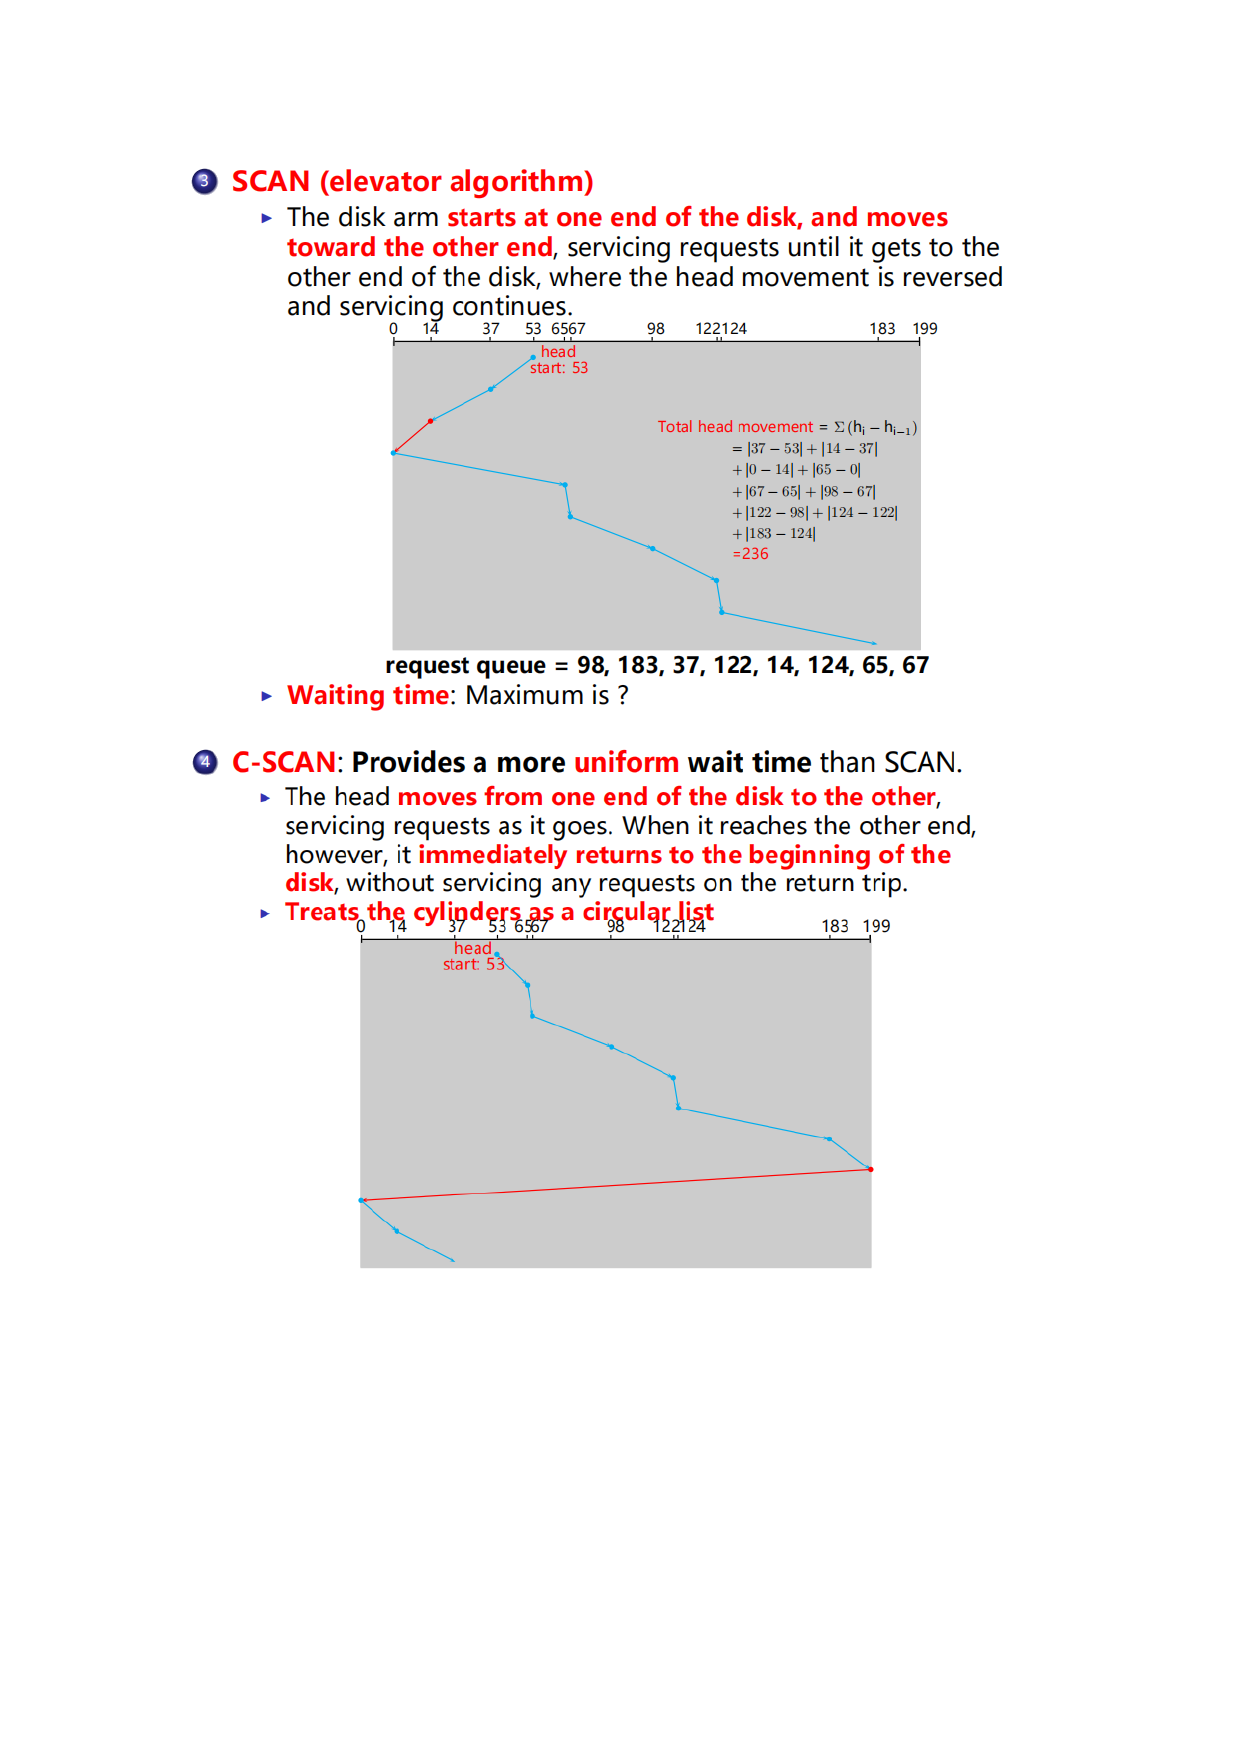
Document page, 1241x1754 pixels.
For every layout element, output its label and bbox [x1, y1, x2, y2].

picture [187, 747, 980, 1278]
picture [187, 162, 1016, 716]
